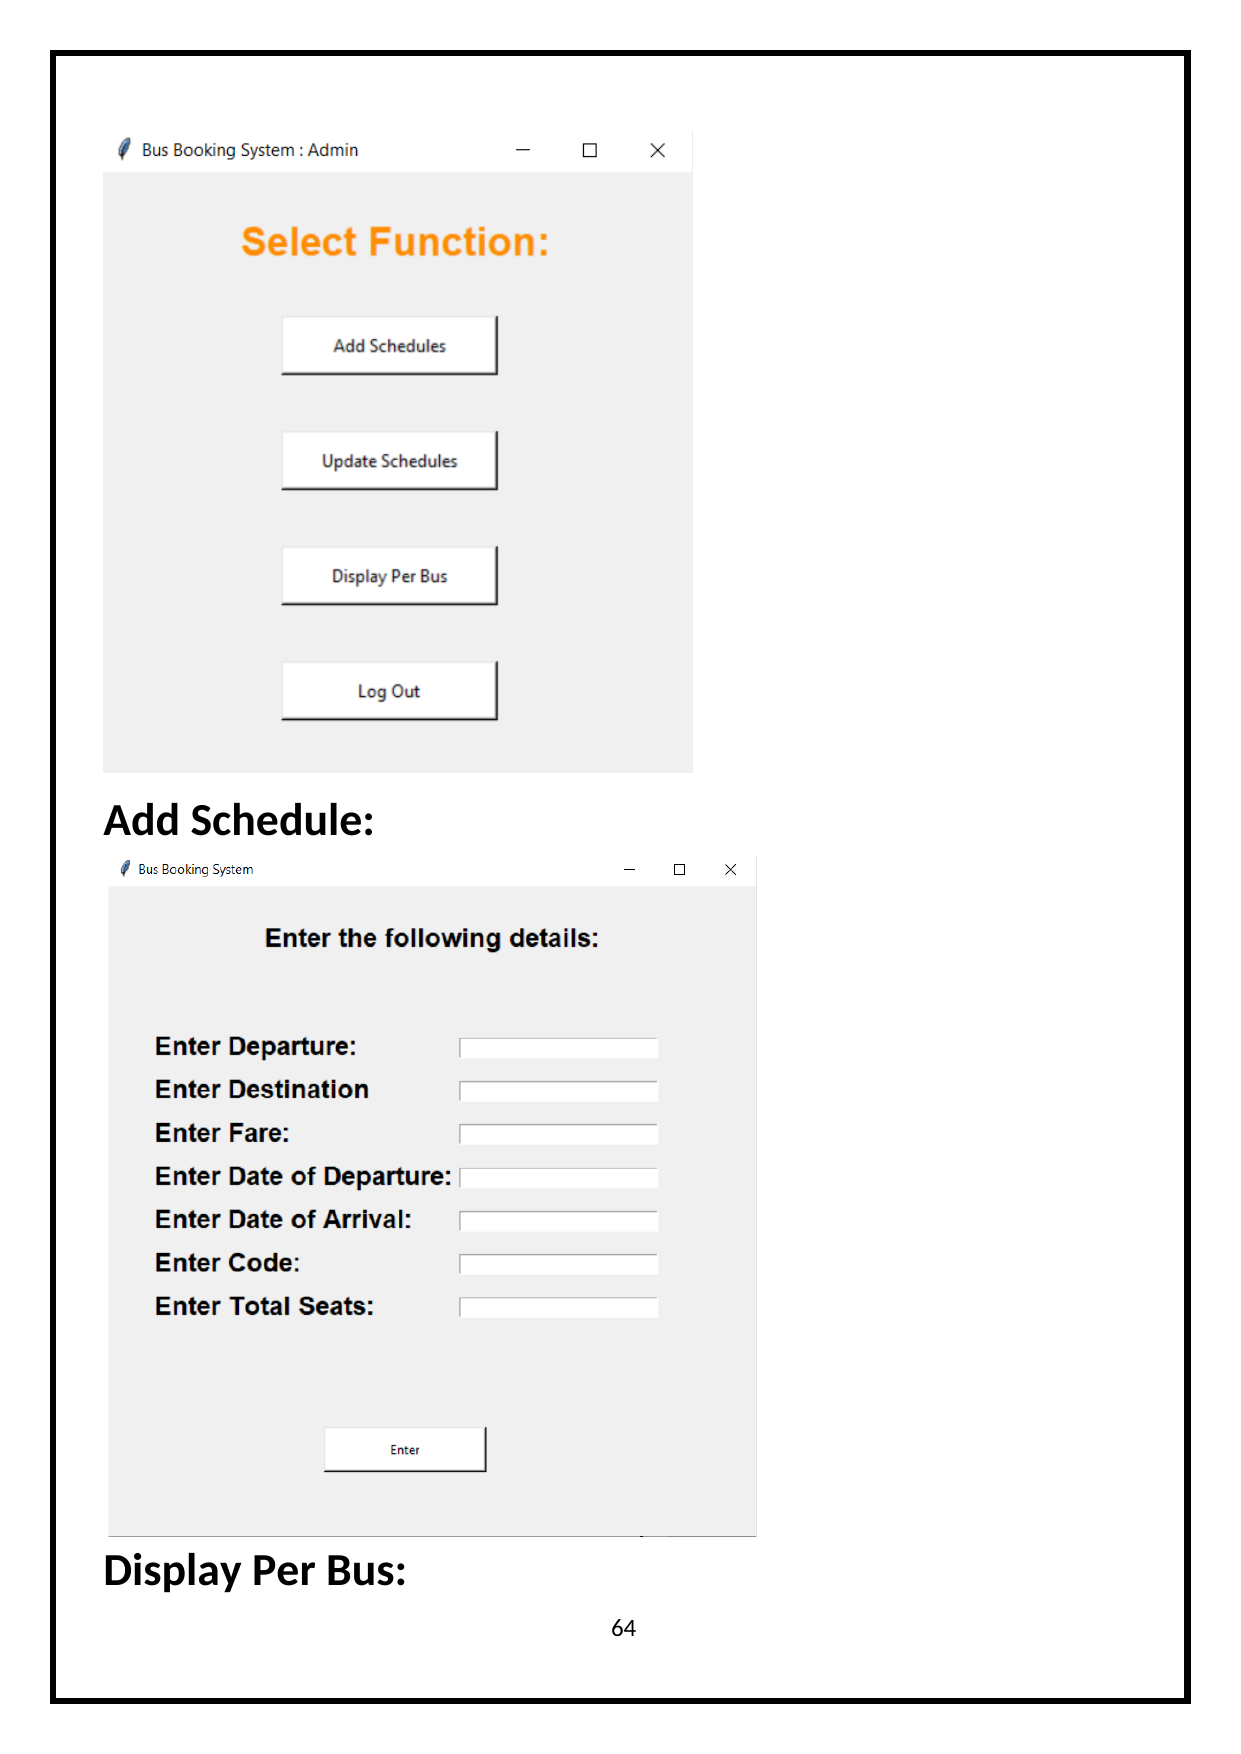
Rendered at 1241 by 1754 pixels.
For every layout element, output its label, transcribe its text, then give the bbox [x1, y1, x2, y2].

list Add Schedule: [103, 791, 1184, 847]
picture [108, 855, 757, 1537]
list Display Per Bus: [103, 1541, 1184, 1597]
picture [103, 131, 693, 773]
